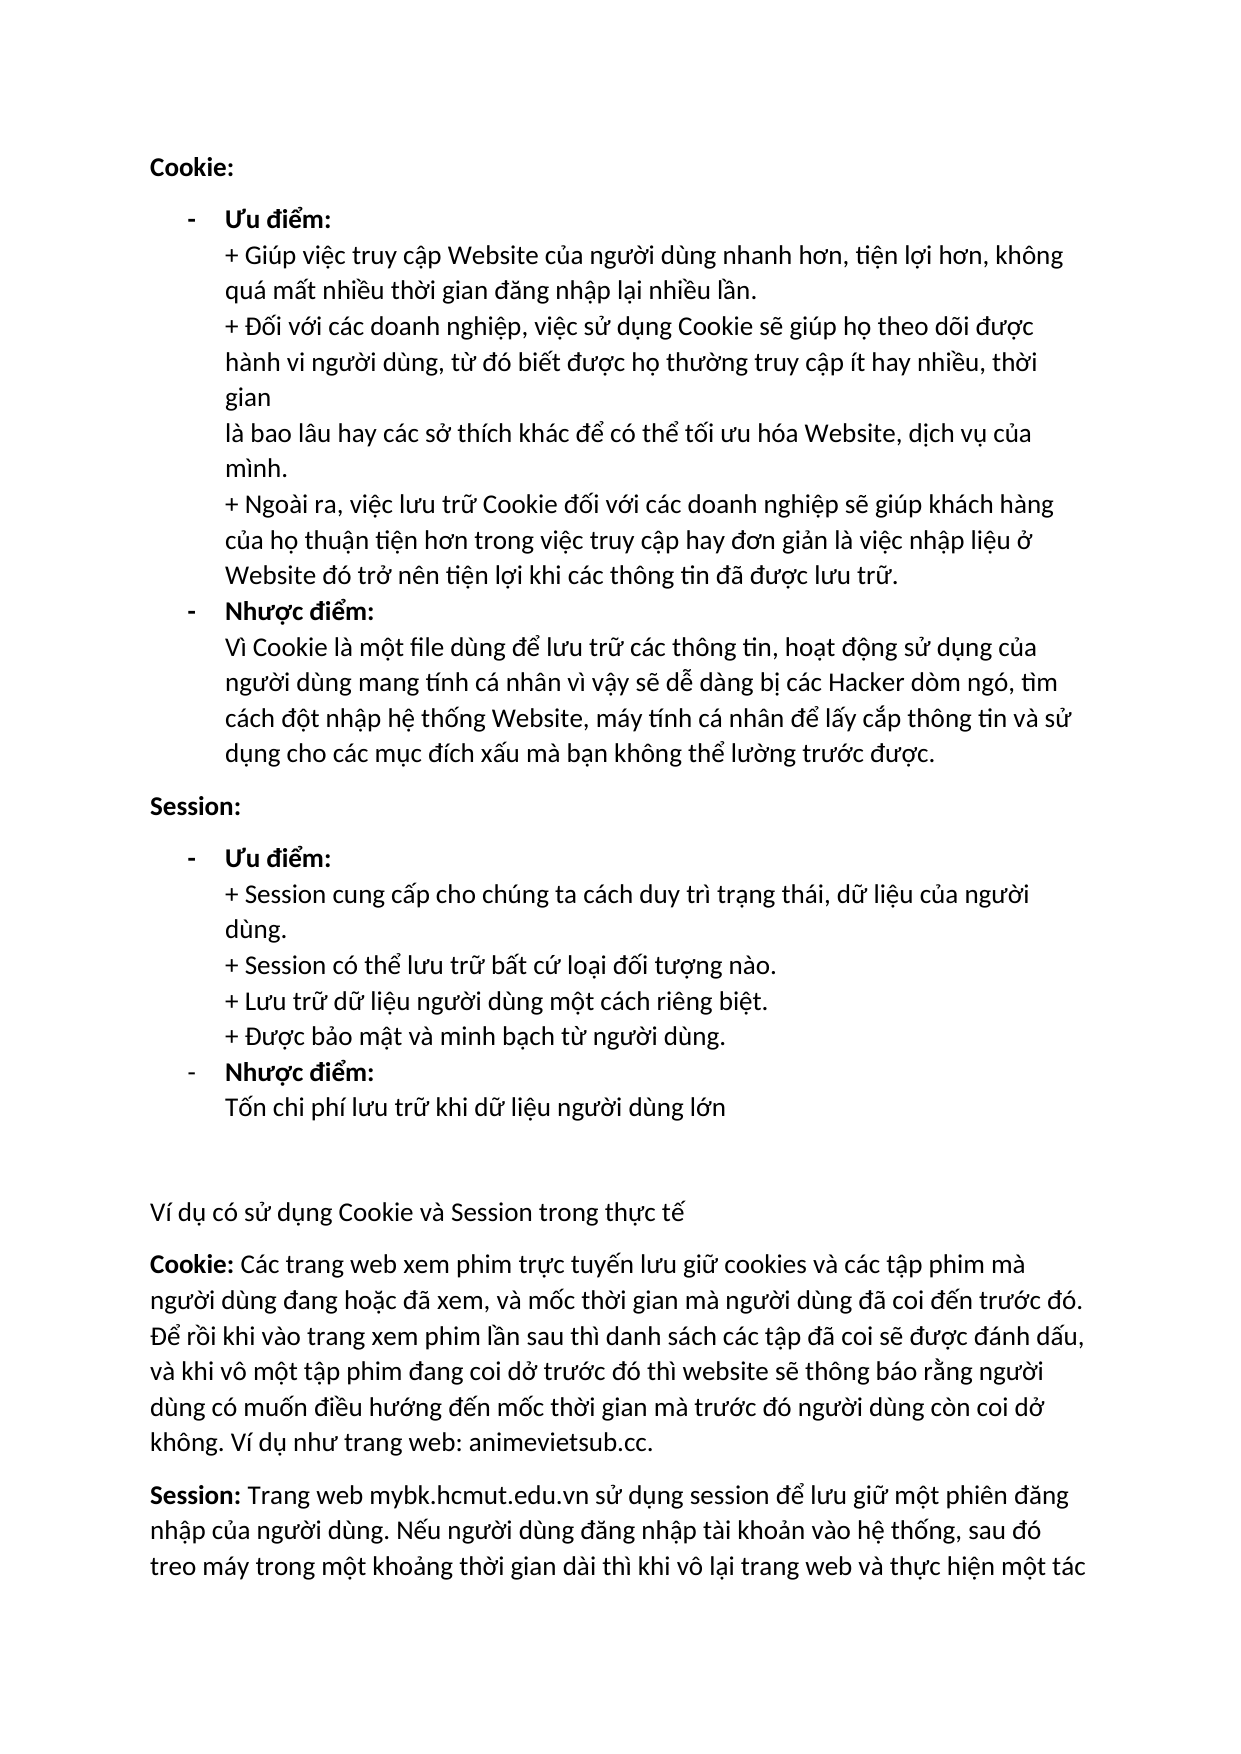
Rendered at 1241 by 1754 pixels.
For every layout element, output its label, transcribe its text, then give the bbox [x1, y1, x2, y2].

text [150, 1478, 1090, 1582]
text Cookie: Các trang web xem phim trực tuyến lưu giữ cookies và các tập phim mà người dùng đang hoặc đã xem, và mốc thời gian mà người dùng đã coi đến trước đó. Để rồi khi vào trang xem phim lần sau thì danh sách các tập đã coi sẽ được đánh dấu, và khi vô một tập phim đang coi dở trước đó thì website sẽ thông báo rằng người dùng có muốn điều hướng đến mốc thời gian mà trước đó người dùng còn coi dở không. Ví dụ như trang web: animevietsub.cc. [150, 1247, 1090, 1459]
list dụng cho các mục đích xấu mà bạn không thể lường trước được. [225, 737, 1090, 770]
list là bao lâu hay các sở thích khác để có thể tối ưu hóa Website, dịch vụ của [225, 416, 1090, 449]
list Ưu điểm: [187, 841, 1090, 874]
list Website đó trở nên tiện lợi khi các thông tin đã được lưu trữ. [225, 558, 1090, 592]
list Nhược điểm: [187, 1055, 1090, 1088]
list + Giúp việc truy cập Website của người dùng nhanh hơn, tiện lợi hơn, không [225, 238, 1090, 271]
list + Được bảo mật và minh bạch từ người dùng. [225, 1019, 1090, 1052]
list quá mất nhiều thời gian đăng nhập lại nhiều lần. [225, 273, 1090, 307]
list dùng. [225, 912, 1090, 946]
list + Session có thể lưu trữ bất cứ loại đối tượng nào. [225, 948, 1090, 981]
list Tốn chi phí lưu trữ khi dữ liệu người dùng lớn [225, 1091, 1090, 1124]
list + Đối với các doanh nghiệp, việc sử dụng Cookie sẽ giúp họ theo dõi được [225, 309, 1090, 342]
list Ưu điểm: [187, 202, 1090, 235]
text Session: [150, 789, 1090, 822]
list mình. [225, 452, 1090, 485]
list Vì Cookie là một file dùng để lưu trữ các thông tin, hoạt động sử dụng của [225, 630, 1090, 663]
list + Session cung cấp cho chúng ta cách duy trì trạng thái, dữ liệu của người [225, 877, 1090, 910]
text Cookie: [150, 150, 1090, 183]
list người dùng mang tính cá nhân vì vậy sẽ dễ dàng bị các Hacker dòm ngó, tìm [225, 665, 1090, 698]
list của họ thuận tiện hơn trong việc truy cập hay đơn giản là việc nhập liệu ở [225, 523, 1090, 556]
list + Lưu trữ dữ liệu người dùng một cách riêng biệt. [225, 984, 1090, 1017]
text Ví dụ có sử dụng Cookie và Session trong thực tế [150, 1195, 1090, 1228]
list Nhược điểm: [187, 594, 1090, 627]
list cách đột nhập hệ thống Website, máy tính cá nhân để lấy cắp thông tin và sử [225, 701, 1090, 734]
list hành vi người dùng, từ đó biết được họ thường truy cập ít hay nhiều, thời gian [225, 345, 1090, 413]
list + Ngoài ra, việc lưu trữ Cookie đối với các doanh nghiệp sẽ giúp khách hàng [225, 487, 1090, 520]
